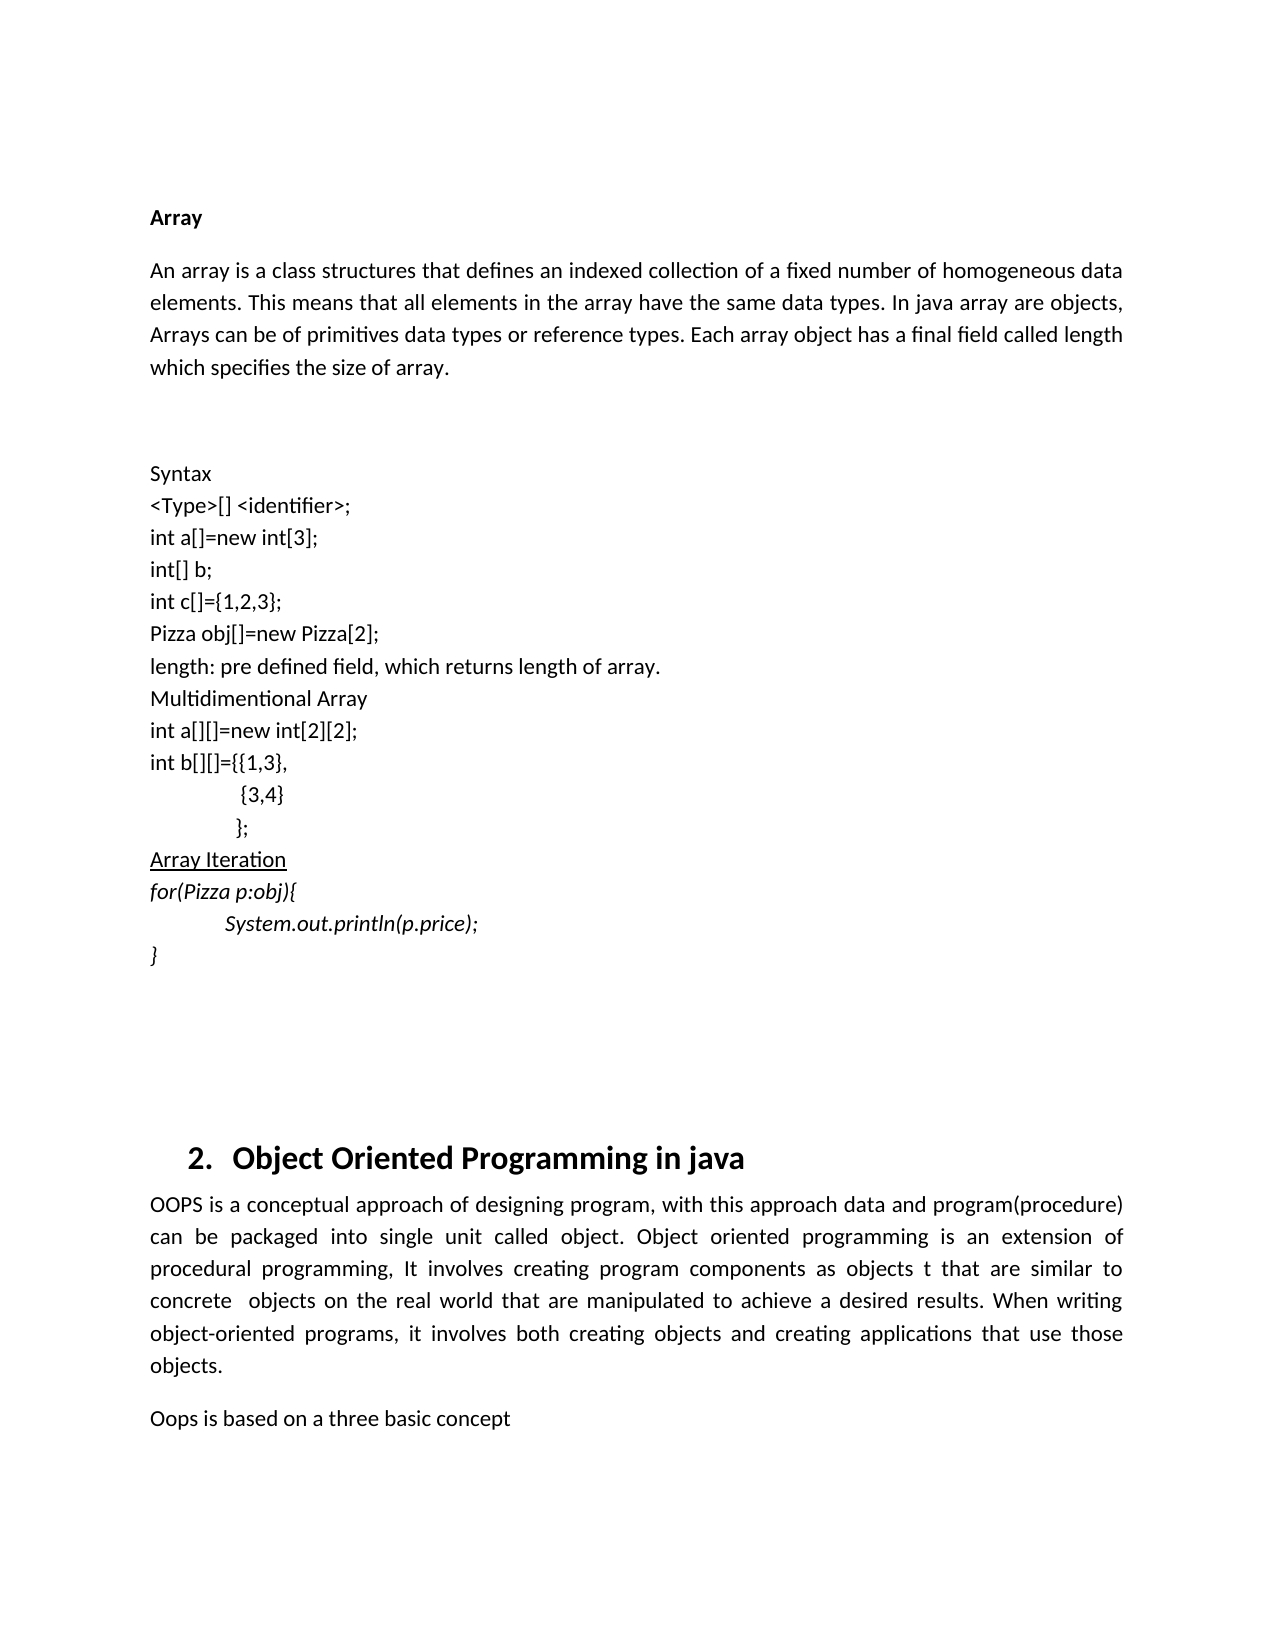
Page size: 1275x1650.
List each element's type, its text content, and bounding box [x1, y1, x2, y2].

text An array is a class structures that defines an indexed collection of a fixed number of homogeneous data elements. This means that all elements in the array have the same data types. In java array are objects, Arrays can be of primitives data types or reference types. Each array object has a final field called length which specifies the size of array. [150, 256, 1125, 381]
text } [150, 941, 1125, 969]
text {3,4} [150, 781, 1125, 808]
text <Type>[] <identifier>; [150, 491, 1125, 519]
text int a[]=new int[3]; [150, 523, 1125, 551]
text for(Pizza p:obj){ [150, 877, 1125, 905]
text System.out.println(p.price); [150, 909, 1125, 937]
text Multidimentional Array [150, 684, 1125, 712]
text int b[][]={{1,3}, [150, 748, 1125, 776]
text }; [150, 813, 1125, 841]
subtitle Object Oriented Programming in java [187, 1137, 1125, 1178]
text Pizza obj[]=new Pizza[2]; [150, 619, 1125, 648]
text Array Iteration [150, 845, 1125, 873]
text Syntax [150, 459, 1125, 487]
text Oops is based on a three basic concept [150, 1404, 1125, 1432]
text OOPS is a conceptual approach of designing program, with this approach data and program(procedure) can be packaged into single unit called object. Object oriented programming is an extension of procedural programming, It involves creating program components as objects t that are similar to concrete objects on the real world that are manipulated to achieve a desired results. When writing object-oriented programs, it involves both creating objects and creating applications that use those objects. [150, 1190, 1125, 1379]
text int a[][]=new int[2][2]; [150, 716, 1125, 744]
text int[] b; [150, 555, 1125, 583]
text int c[]={1,2,3}; [150, 587, 1125, 615]
text Array [150, 203, 1125, 231]
text length: pre defined field, which returns length of array. [150, 652, 1125, 680]
